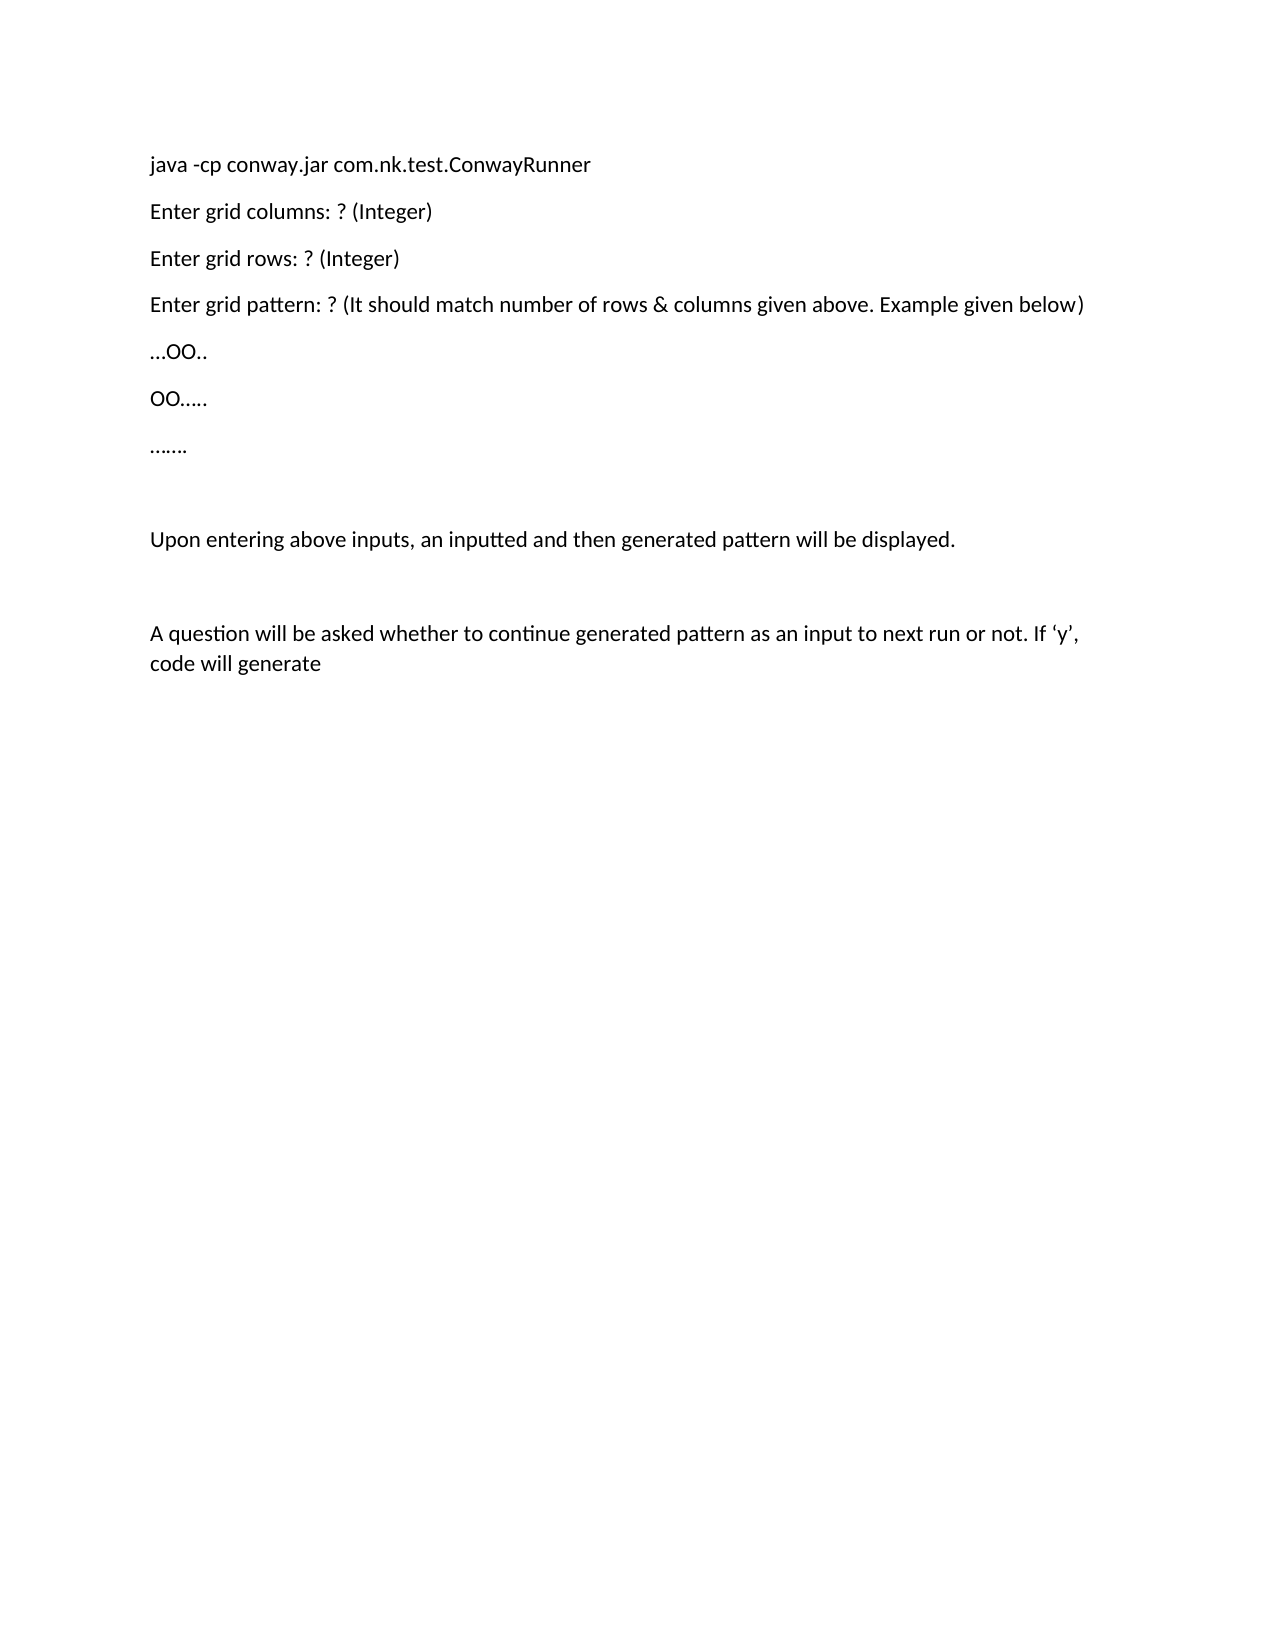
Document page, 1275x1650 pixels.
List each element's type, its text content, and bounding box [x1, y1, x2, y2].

text Enter grid rows: ? (Integer) [150, 244, 1125, 272]
text OO….. [150, 384, 1125, 412]
text …OO.. [150, 337, 1125, 366]
text Enter grid columns: ? (Integer) [150, 197, 1125, 225]
text ……. [150, 431, 1125, 459]
text Enter grid pattern: ? (It should match number of rows & columns given above. Example given below) [150, 291, 1125, 319]
text java -cp conway.jar com.nk.test.ConwayRunner [150, 150, 1125, 178]
text Upon entering above inputs, an inputted and then generated pattern will be displayed. [150, 525, 1125, 553]
text A question will be asked whether to continue generated pattern as an input to next run or not. If ‘y’, code will generate [150, 619, 1125, 677]
